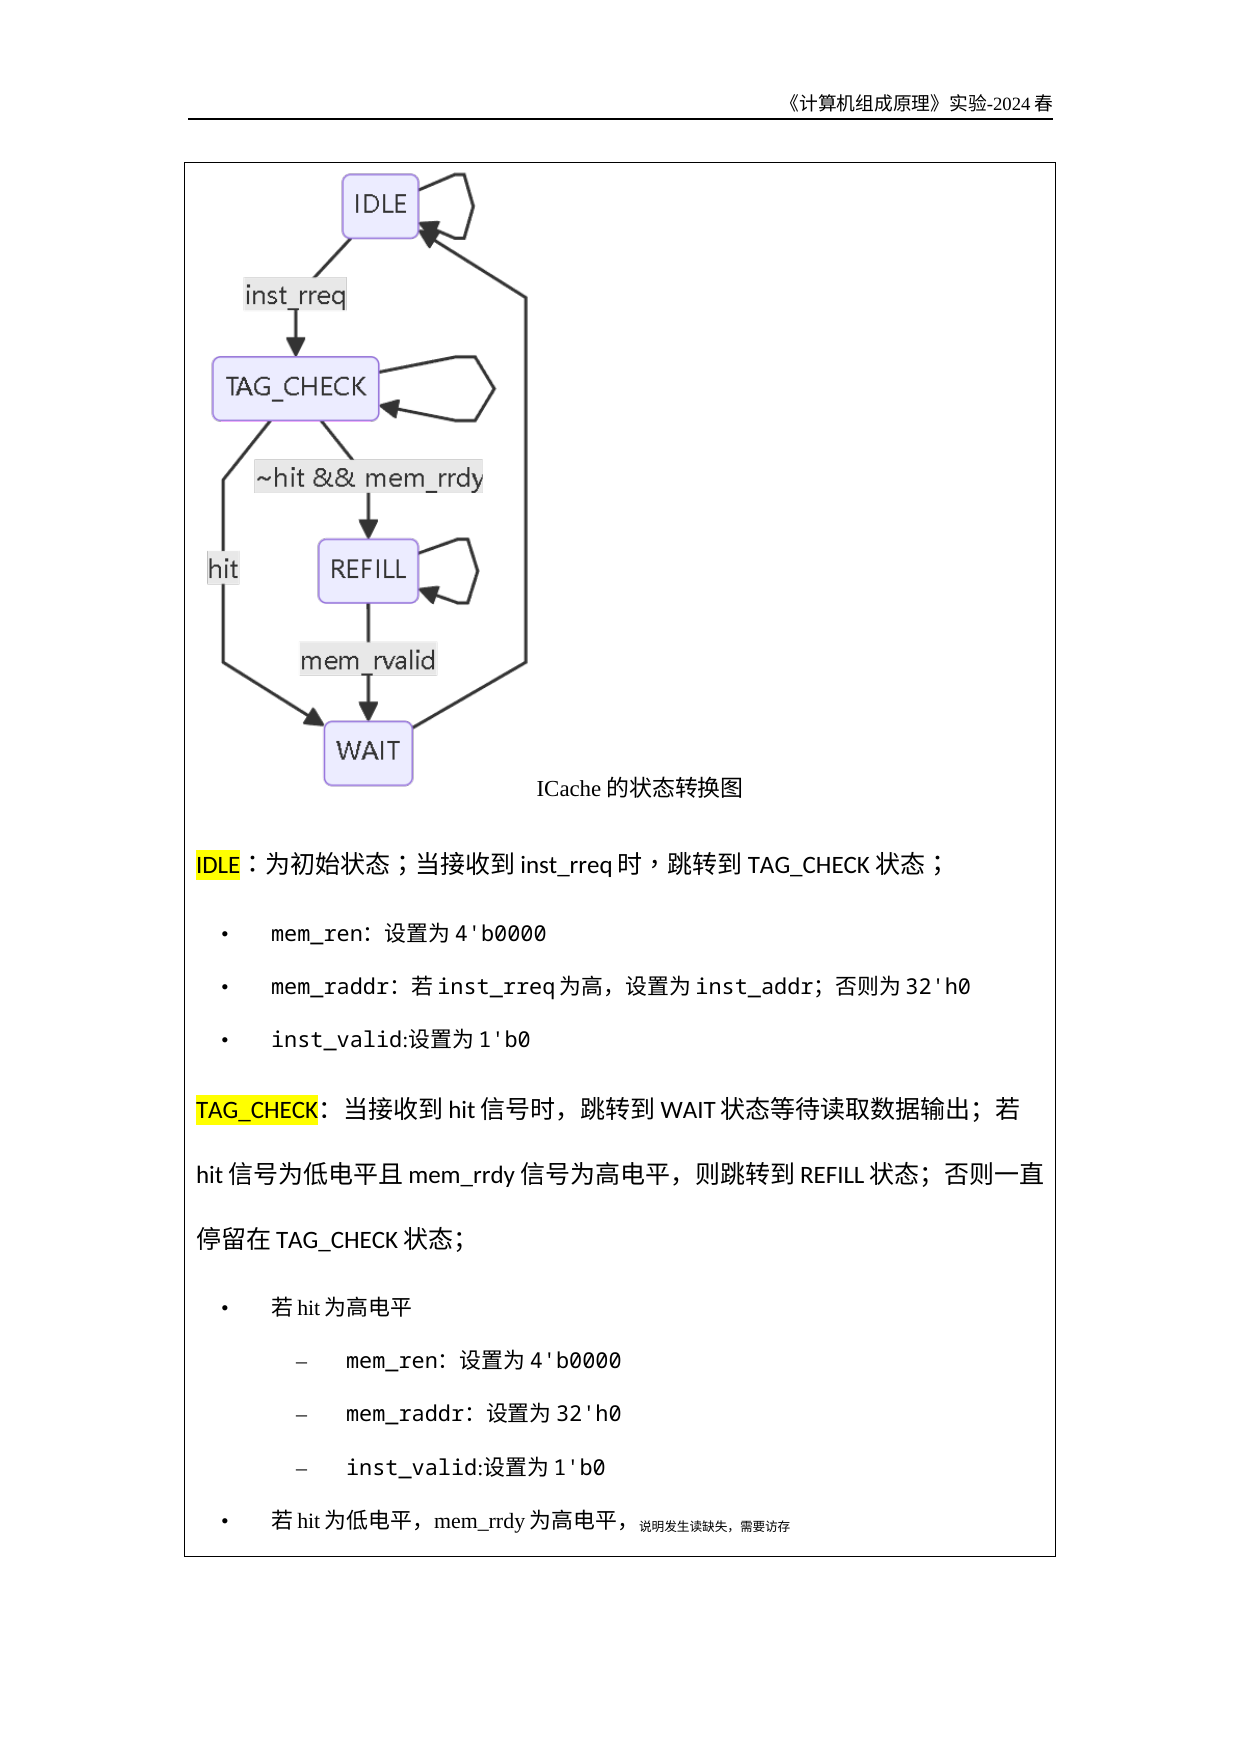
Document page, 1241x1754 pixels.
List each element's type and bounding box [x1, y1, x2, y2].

table_cell [185, 163, 1055, 1556]
picture [195, 163, 537, 797]
